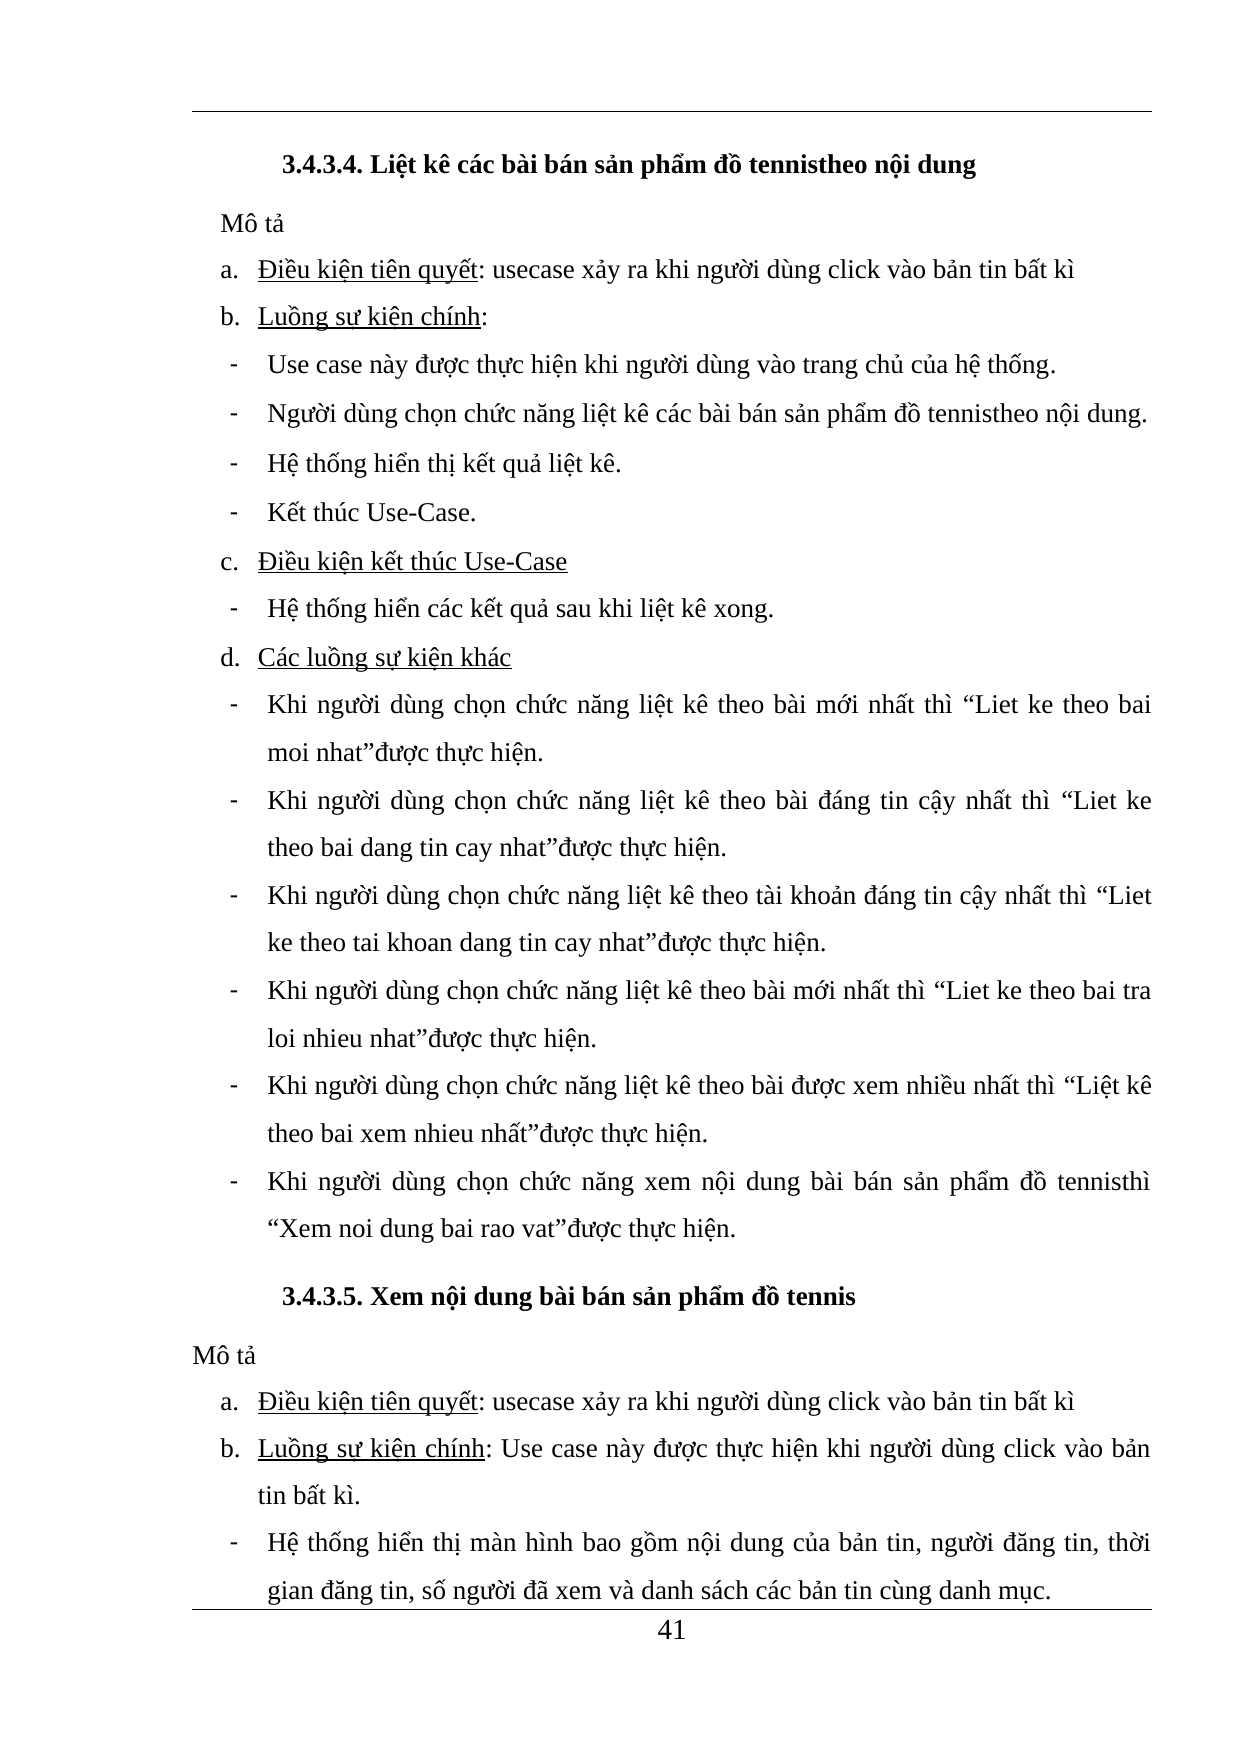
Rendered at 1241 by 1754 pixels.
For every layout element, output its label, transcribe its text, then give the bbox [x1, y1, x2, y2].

list Điều kiện tiên quyết: usecase xảy ra khi người dùng click vào bản tin bất kì [220, 253, 1152, 285]
list Use case này được thực hiện khi người dùng vào trang chủ của hệ thống. [229, 347, 1152, 380]
list Khi người dùng chọn chức năng liệt kê theo bài đáng tin cậy nhất thì “Liet ke theo bai dang tin cay nhat”được thực hiện. [229, 783, 1152, 862]
list Khi người dùng chọn chức năng liệt kê theo bài mới nhất thì “Liet ke theo bai tra loi nhieu nhat”được thực hiện. [229, 973, 1152, 1053]
list Điều kiện kết thúc Use-Case [220, 545, 1152, 576]
list Hệ thống hiển thị kết quả liệt kê. [229, 446, 1152, 479]
list Luồng sự kiện chính: [220, 300, 1152, 331]
list Luồng sự kiện chính: Use case này được thực hiện khi người dùng click vào bản tin bất kì. [220, 1432, 1152, 1510]
list Các luồng sự kiện khác [220, 641, 1152, 672]
list Khi người dùng chọn chức năng xem nội dung bài bán sản phẩm đồ tennisthì “Xem noi dung bai rao vat”được thực hiện. [229, 1164, 1152, 1243]
text Mô tả [192, 1339, 1152, 1370]
list Điều kiện tiên quyết: usecase xảy ra khi người dùng click vào bản tin bất kì [220, 1386, 1152, 1417]
list Người dùng chọn chức năng liệt kê các bài bán sản phẩm đồ tennistheo nội dung. [229, 396, 1152, 429]
subtitle 3.4.3.5. Xem nội dung bài bán sản phẩm đồ tennis [282, 1280, 1152, 1311]
list Khi người dùng chọn chức năng liệt kê theo bài mới nhất thì “Liet ke theo bai moi nhat”được thực hiện. [229, 688, 1152, 767]
list Hệ thống hiển thị màn hình bao gồm nội dung của bản tin, người đăng tin, thời gian đăng tin, số người đã xem và danh sách các bản tin cùng danh mục. [229, 1526, 1152, 1605]
list Hệ thống hiển các kết quả sau khi liệt kê xong. [229, 591, 1152, 624]
text Mô tả [192, 207, 1152, 238]
list Khi người dùng chọn chức năng liệt kê theo tài khoản đáng tin cậy nhất thì “Liet ke theo tai khoan dang tin cay nhat”được thực hiện. [229, 878, 1152, 958]
subtitle 3.4.3.4. Liệt kê các bài bán sản phẩm đồ tennistheo nội dung [282, 148, 1152, 179]
list Khi người dùng chọn chức năng liệt kê theo bài được xem nhiều nhất thì “Liệt kê theo bai xem nhieu nhất”được thực hiện. [229, 1068, 1152, 1148]
list Kết thúc Use-Case. [229, 495, 1152, 528]
